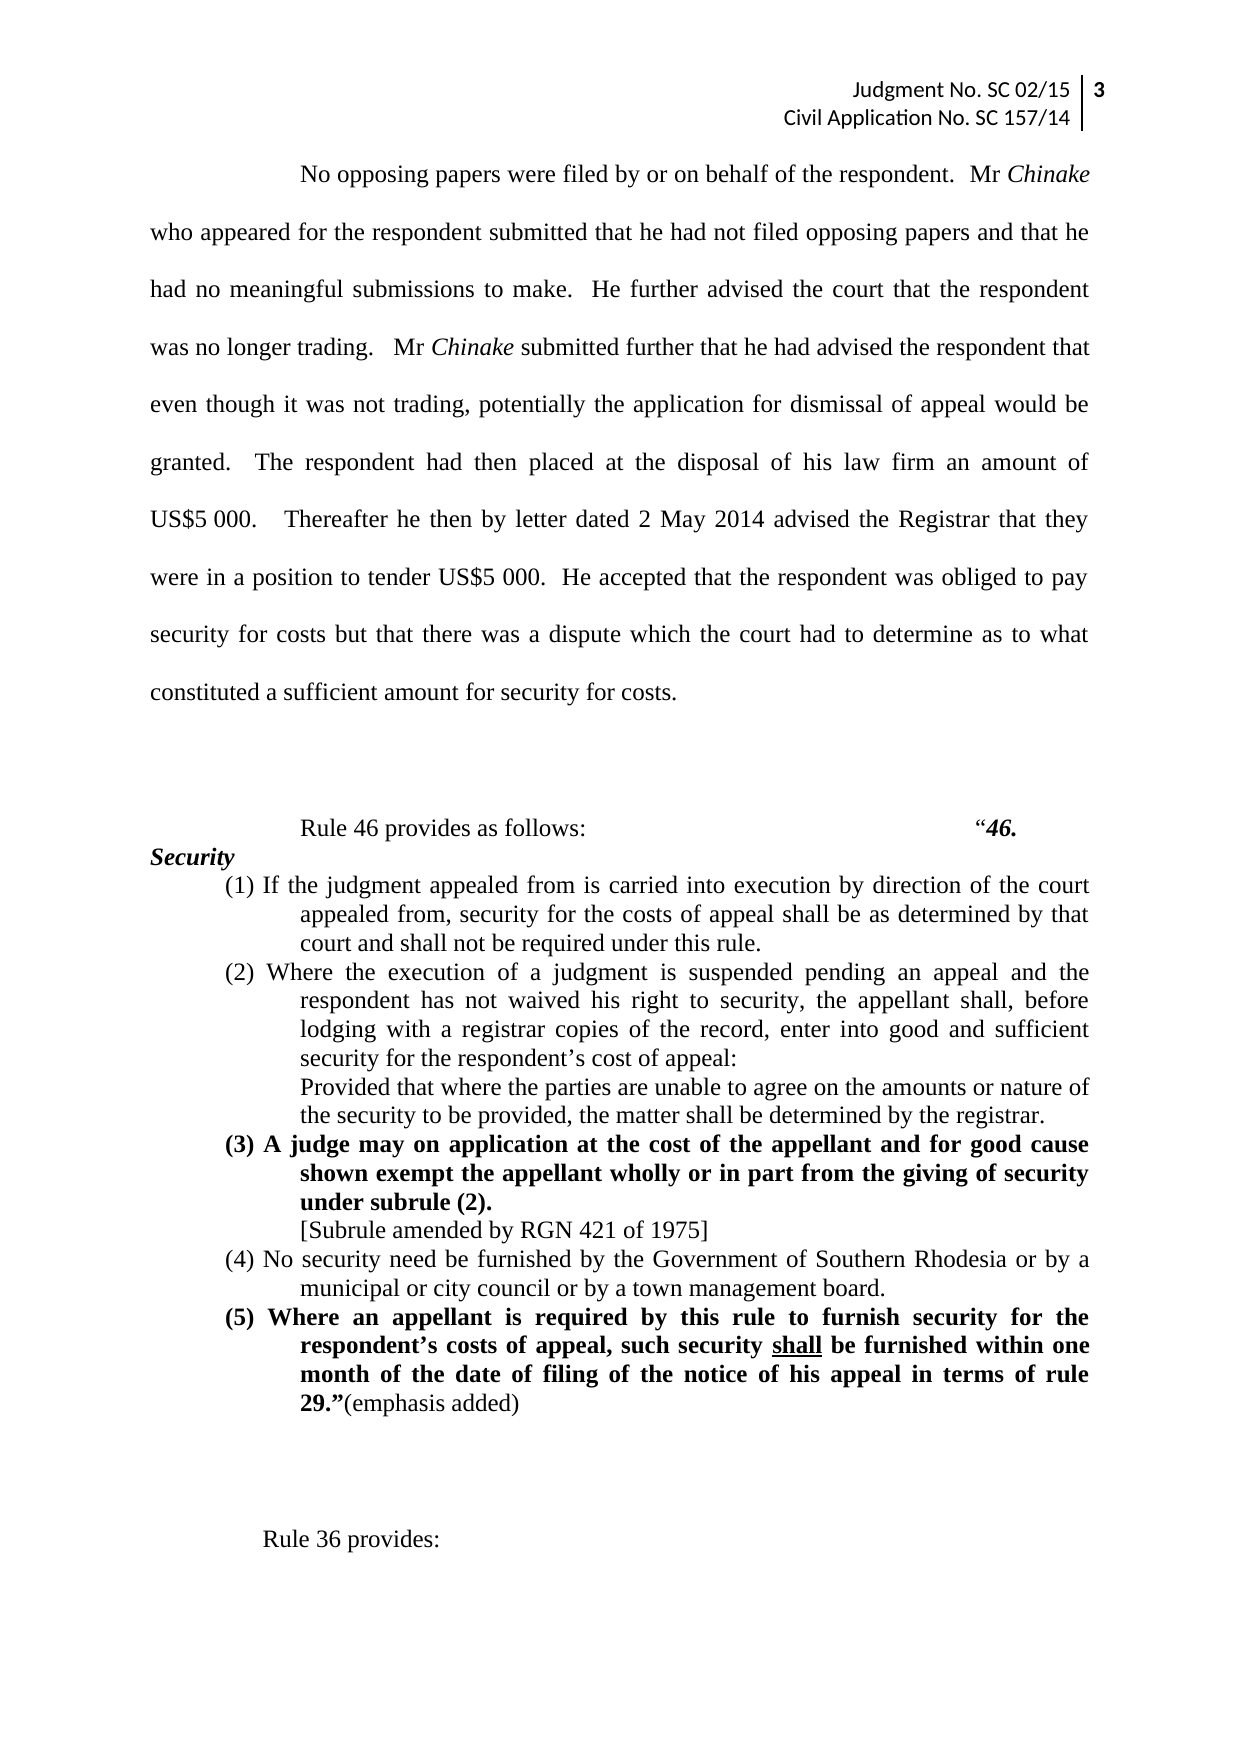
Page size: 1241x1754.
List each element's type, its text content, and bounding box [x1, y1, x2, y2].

text Provided that where the parties are unable to agree on the amounts or nature of the security to be provided, the matter shall be determined by the registrar. [300, 1072, 1090, 1129]
text (5) Where an appellant is required by this rule to furnish security for the respondent’s costs of appeal, such security shall be furnished within one month of the date of filing of the notice of his appeal in terms of rule 29.”(emphasis added) [225, 1302, 1090, 1417]
text Rule 46 provides as follows: “46. Security [150, 813, 1090, 870]
text (4) No security need be furnished by the Government of Southern Rhodesia or by a municipal or city council or by a town management board. [225, 1244, 1090, 1302]
text [Subrule amended by RGN 421 of 1975] [150, 1215, 1090, 1244]
text No opposing papers were filed by or on behalf of the respondent. Mr Chinake who appeared for the respondent submitted that he had not filed opposing papers and that he had no meaningful submissions to make. He further advised the court that the respondent was no longer trading. Mr Chinake submitted further that he had advised the respondent that even though it was not trading, potentially the application for dismissal of appeal would be granted. The respondent had then placed at the disposal of his law firm an amount of US$5 000. Thereafter he then by letter dated 2 May 2014 advised the Registrar that they were in a position to tender US$5 000. He accepted that the respondent was obliged to pay security for costs but that there was a dispute which the court had to determine as to what constituted a sufficient amount for security for costs. [150, 159, 1090, 705]
text (1) If the judgment appealed from is carried into execution by direction of the court appealed from, security for the costs of appeal shall be as determined by that court and shall not be required under this rule. [225, 870, 1090, 957]
text (3) A judge may on application at the cost of the appellant and for good cause shown exempt the appellant wholly or in part from the giving of security under subrule (2). [225, 1129, 1090, 1215]
text Rule 36 provides: [187, 1524, 1090, 1553]
text (2) Where the execution of a judgment is suspended pending an appeal and the respondent has not waived his right to security, the appellant shall, before lodging with a registrar copies of the record, enter into good and sufficient security for the respondent’s cost of appeal: [225, 957, 1090, 1072]
